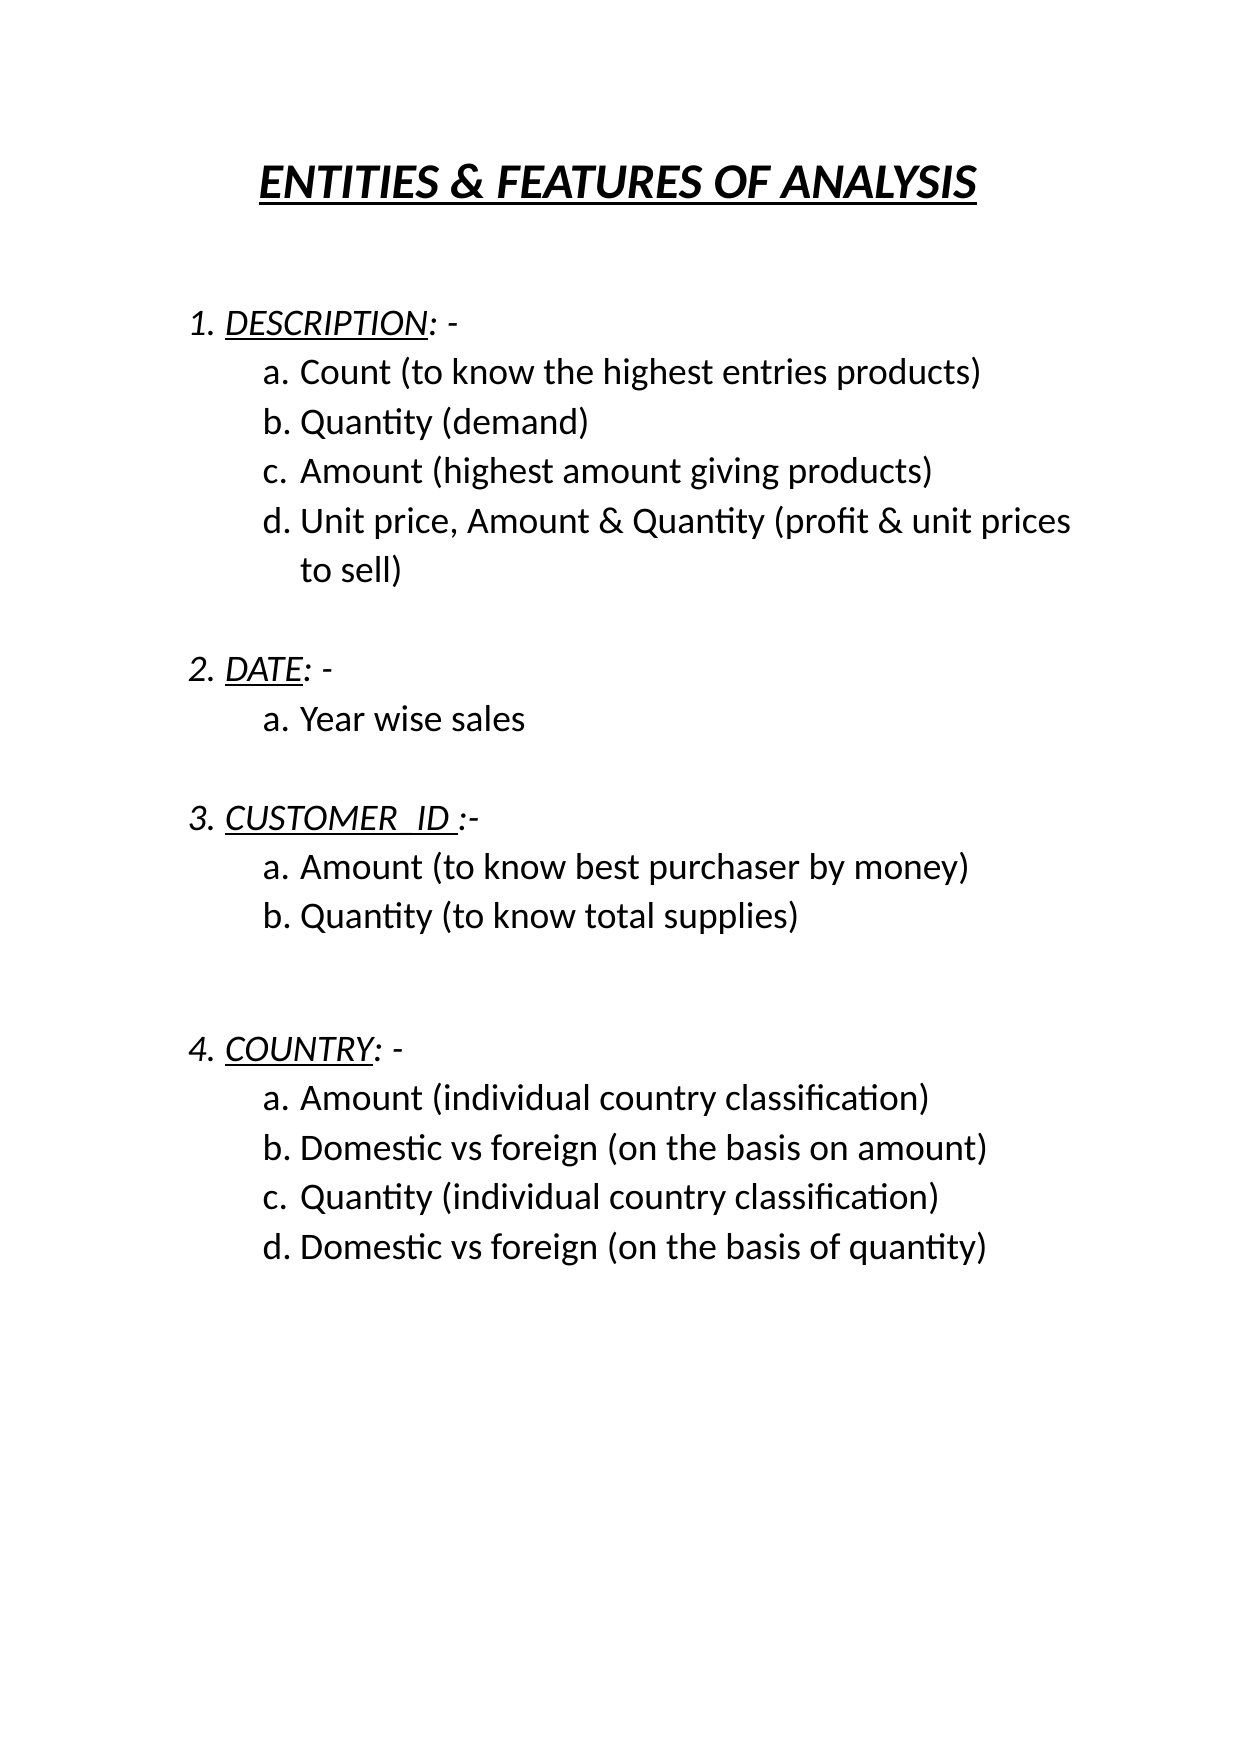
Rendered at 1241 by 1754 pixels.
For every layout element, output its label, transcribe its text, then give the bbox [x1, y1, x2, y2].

list Amount (individual country classification) [262, 1074, 1090, 1120]
list Amount (highest amount giving products) [262, 447, 1090, 493]
list Quantity (to know total supplies) [262, 892, 1090, 938]
list Amount (to know best purchaser by money) [262, 843, 1090, 889]
list Count (to know the highest entries products) [262, 348, 1090, 394]
list Unit price, Amount & Quantity (profit & unit prices to sell) [262, 497, 1090, 592]
list DATE: - [187, 645, 1090, 691]
list CUSTOMER_ID :- [187, 793, 1090, 839]
list Quantity (demand) [262, 398, 1090, 443]
text ENTITIES & FEATURES OF ANALYSIS [150, 150, 1090, 211]
list Domestic vs foreign (on the basis of quantity) [262, 1223, 1090, 1268]
list COUNTRY: - [187, 1025, 1090, 1071]
list DESCRIPTION: - [187, 299, 1090, 344]
list Quantity (individual country classification) [262, 1173, 1090, 1219]
list Year wise sales [262, 694, 1090, 740]
list Domestic vs foreign (on the basis on amount) [262, 1124, 1090, 1169]
